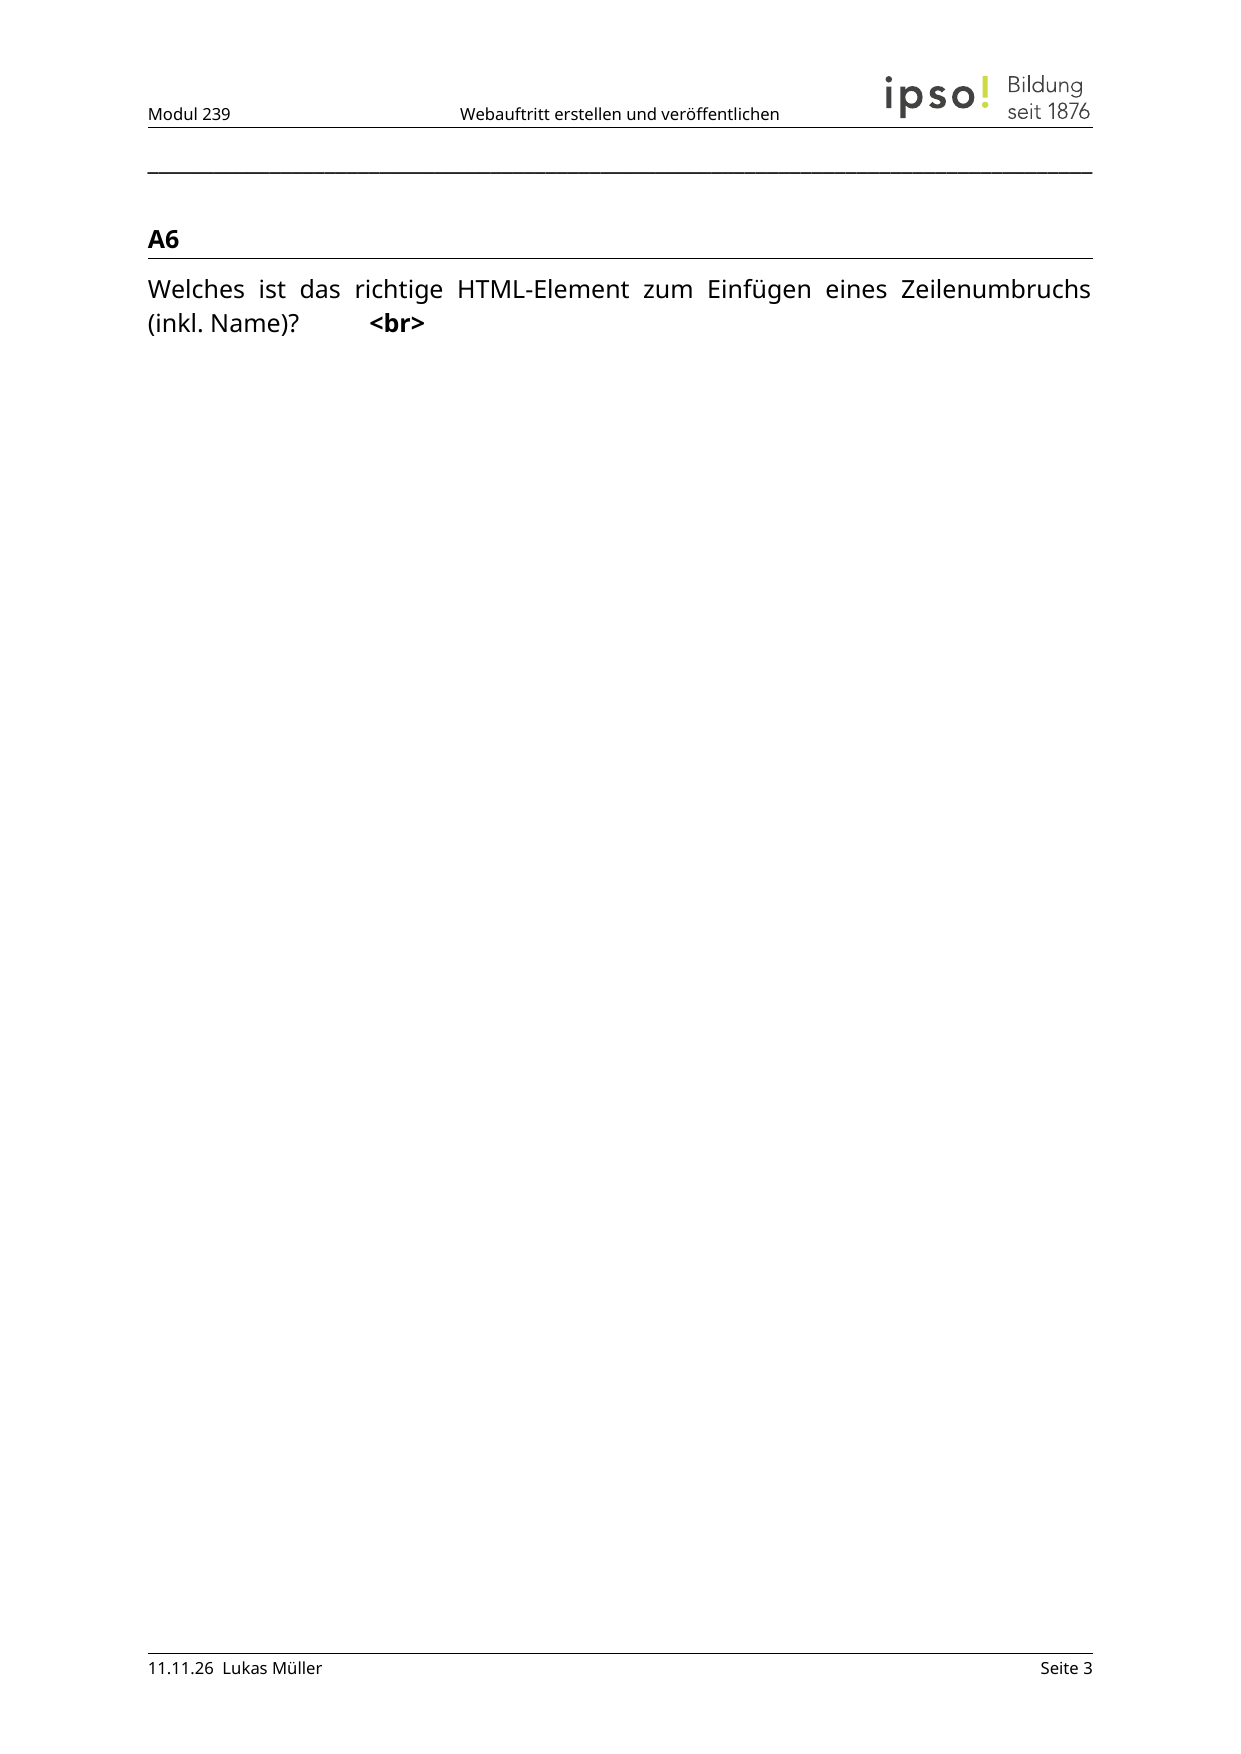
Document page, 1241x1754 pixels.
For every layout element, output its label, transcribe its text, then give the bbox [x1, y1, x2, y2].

text Welches ist das richtige HTML-Element zum Einfügen eines Zeilenumbruchs (inkl. Name)? <br> [148, 272, 1093, 340]
